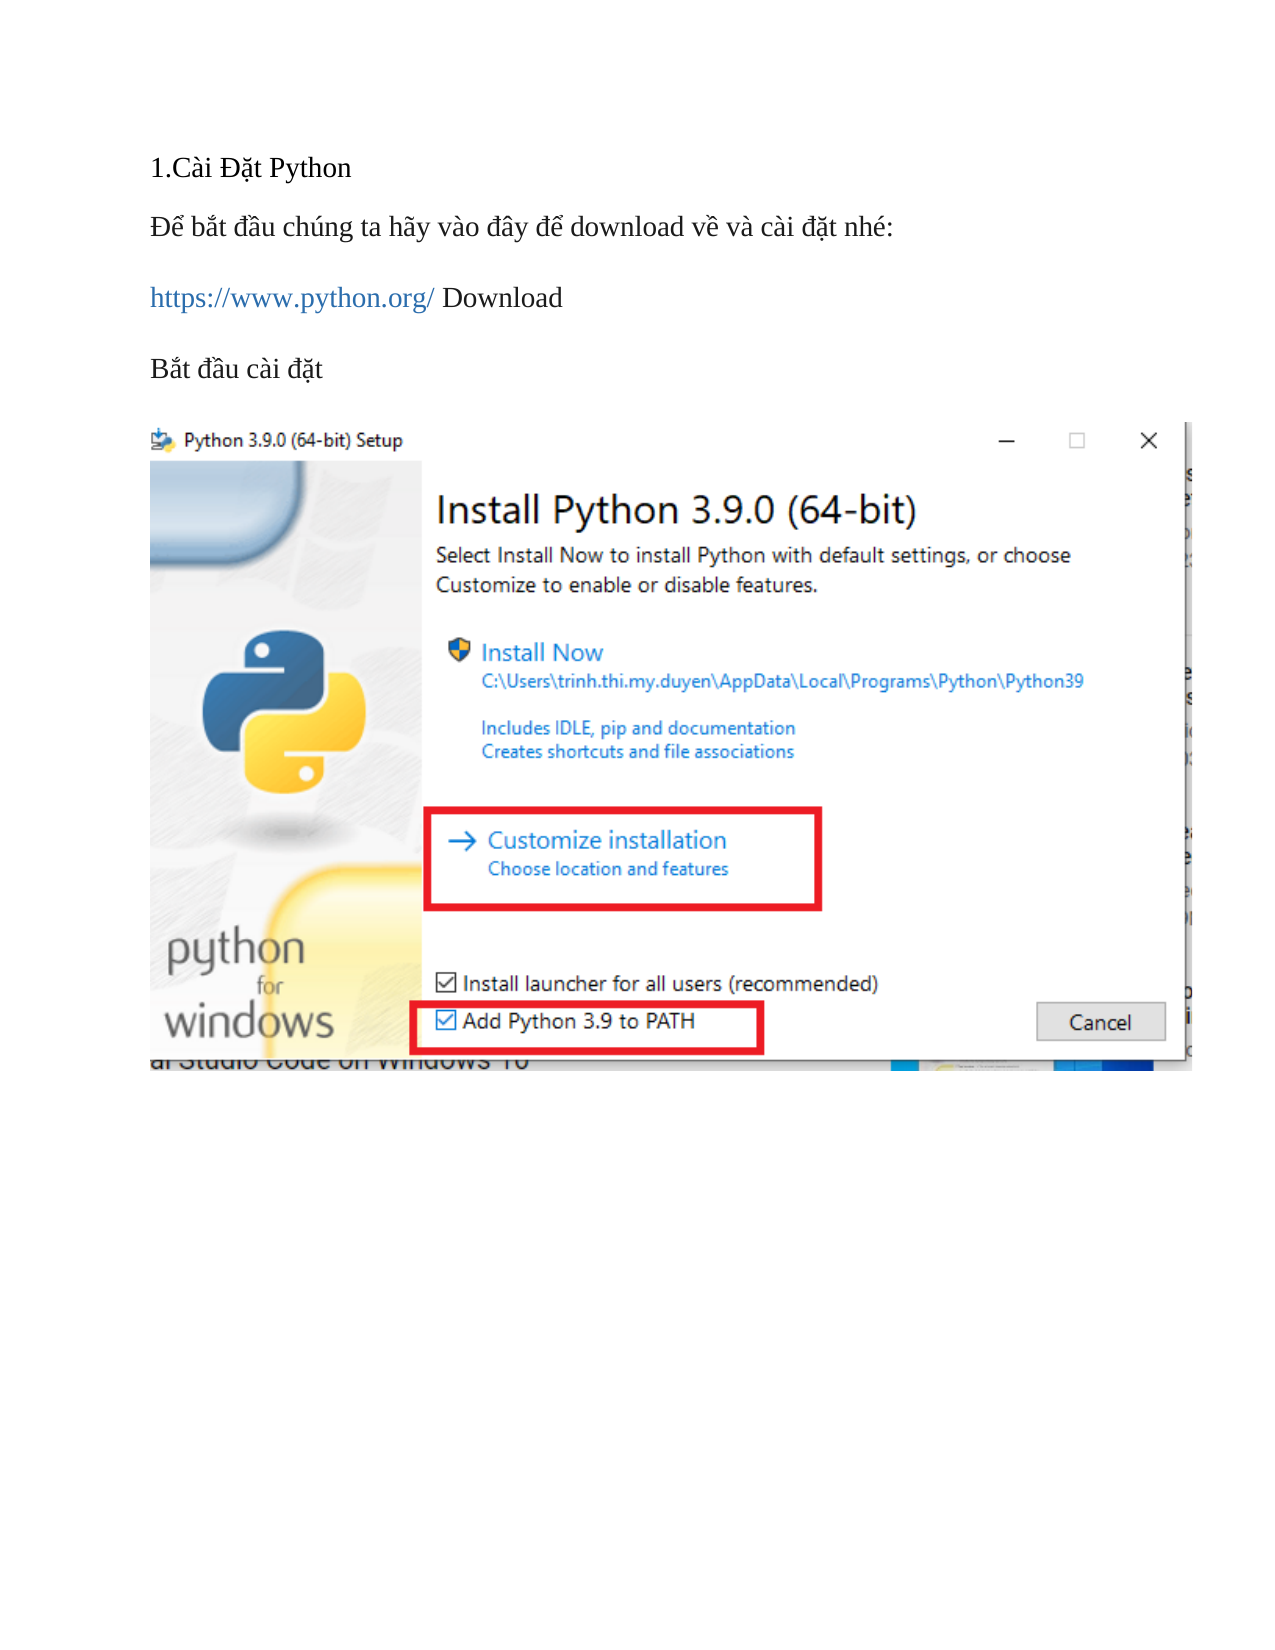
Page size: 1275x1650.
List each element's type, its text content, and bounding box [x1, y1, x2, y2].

text 1.Cài Đặt Python [150, 150, 1125, 183]
text https://www.python.org/ Download [150, 280, 1125, 314]
text Bắt đầu cài đặt [150, 351, 1125, 385]
text Để bắt đầu chúng ta hãy vào đây để download về và cài đặt nhé: [150, 209, 1125, 243]
picture [150, 422, 1193, 1071]
